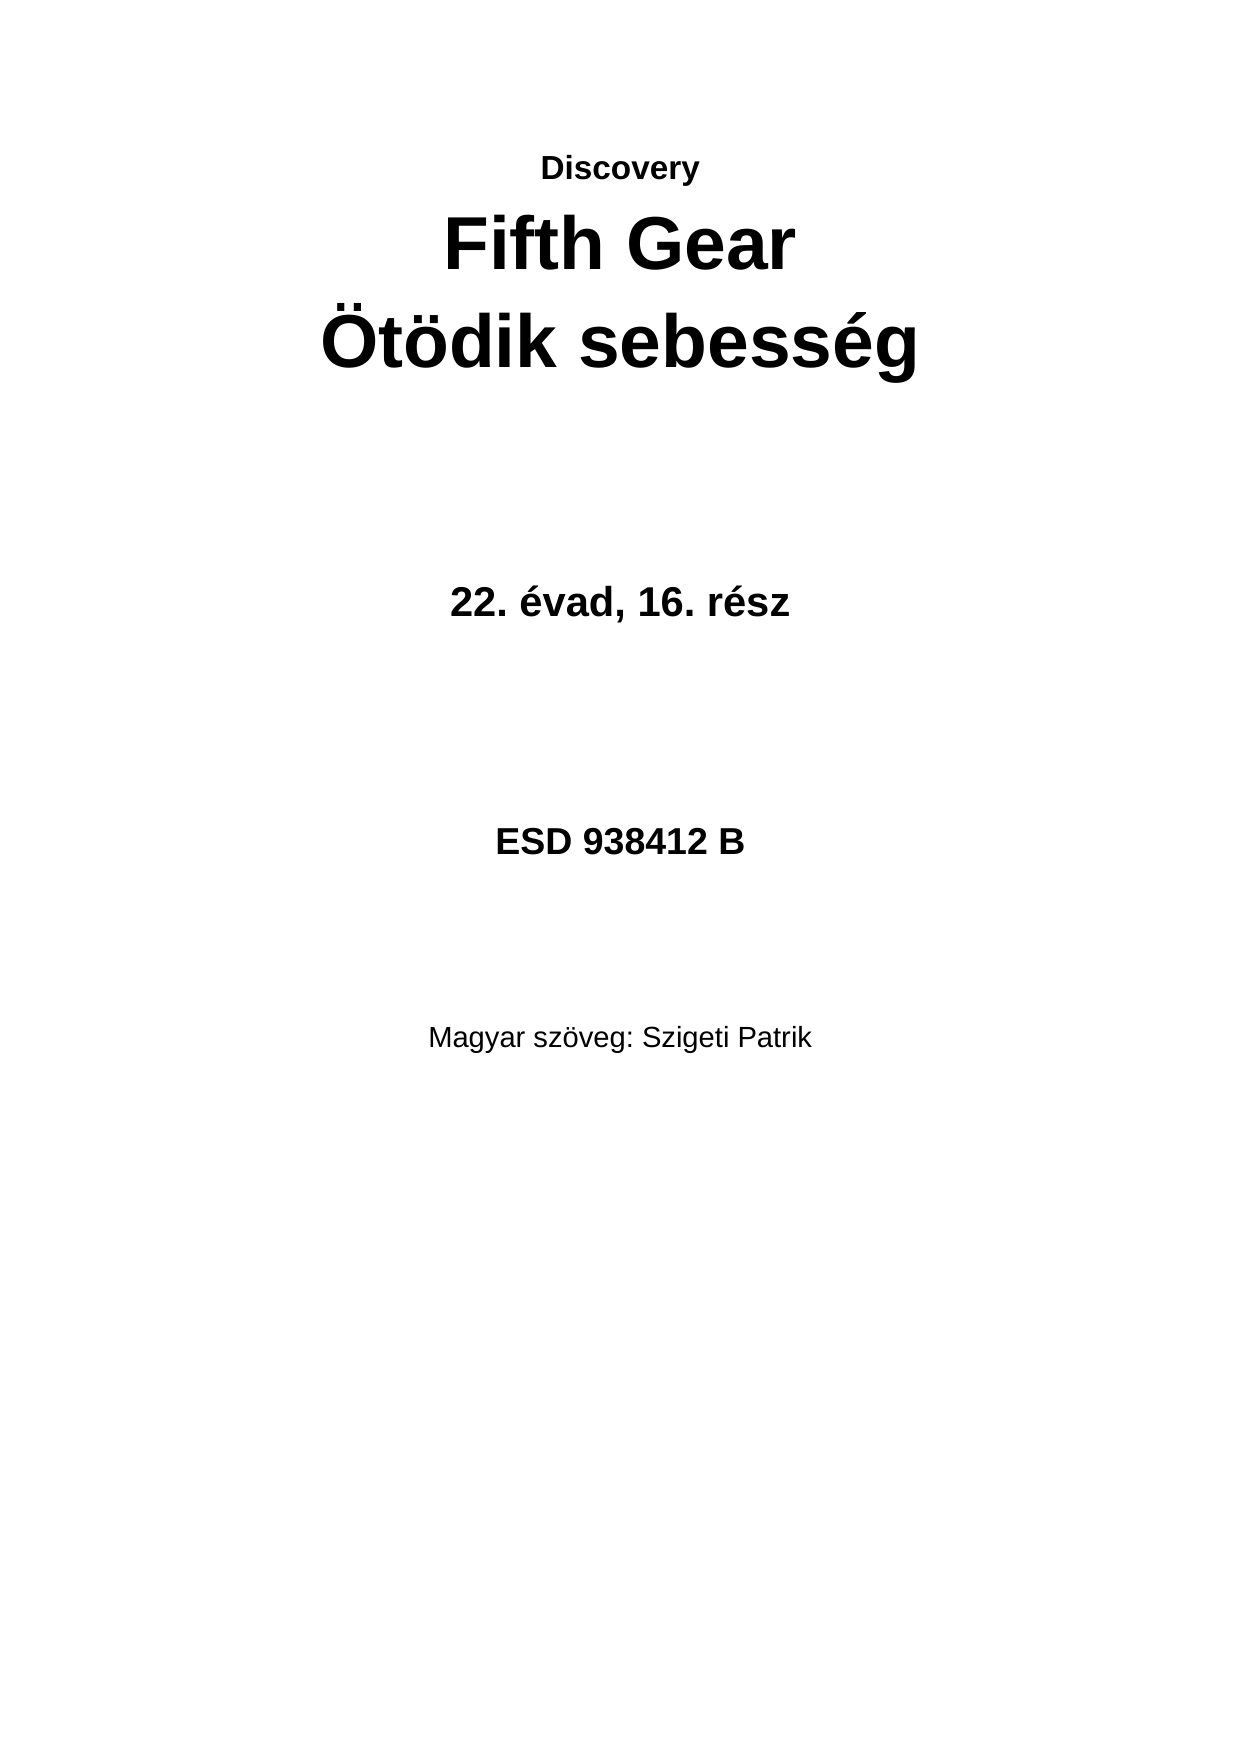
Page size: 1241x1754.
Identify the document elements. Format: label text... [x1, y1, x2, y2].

subtitle Ötödik sebesség [118, 297, 1122, 384]
subtitle Fifth Gear [118, 199, 1122, 285]
title Discovery [118, 148, 1122, 186]
text 22. évad, 16. rész [118, 577, 1122, 625]
subtitle Magyar szöveg: Szigeti Patrik [118, 1020, 1122, 1054]
text ESD 938412 B [118, 819, 1122, 862]
